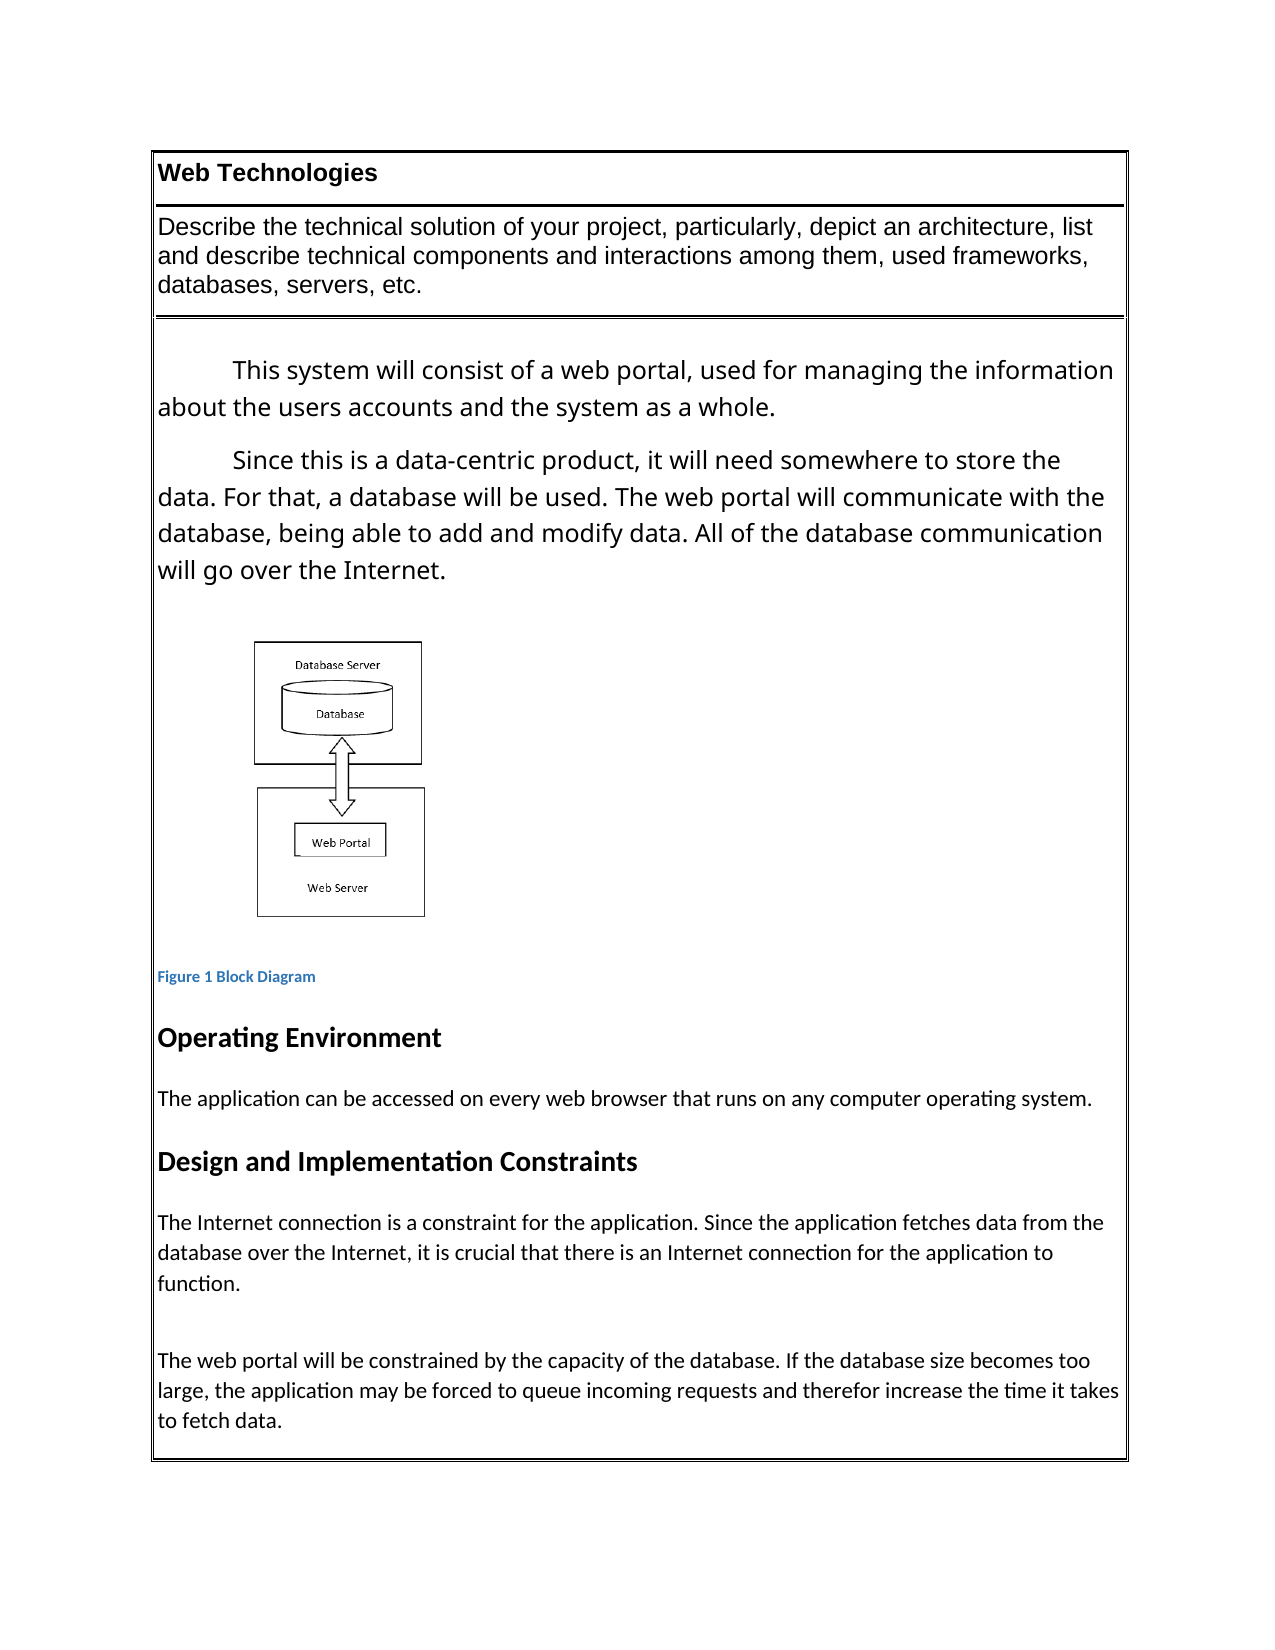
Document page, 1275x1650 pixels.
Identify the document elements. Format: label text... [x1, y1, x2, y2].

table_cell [154, 315, 1126, 1458]
table_header Web Technologies [154, 153, 1126, 204]
table_cell Describe the technical solution of your project, particularly, depict an architecture, list and describe technical components and interactions among them, used frameworks, databases, servers, etc. [154, 204, 1126, 315]
picture [232, 606, 447, 948]
